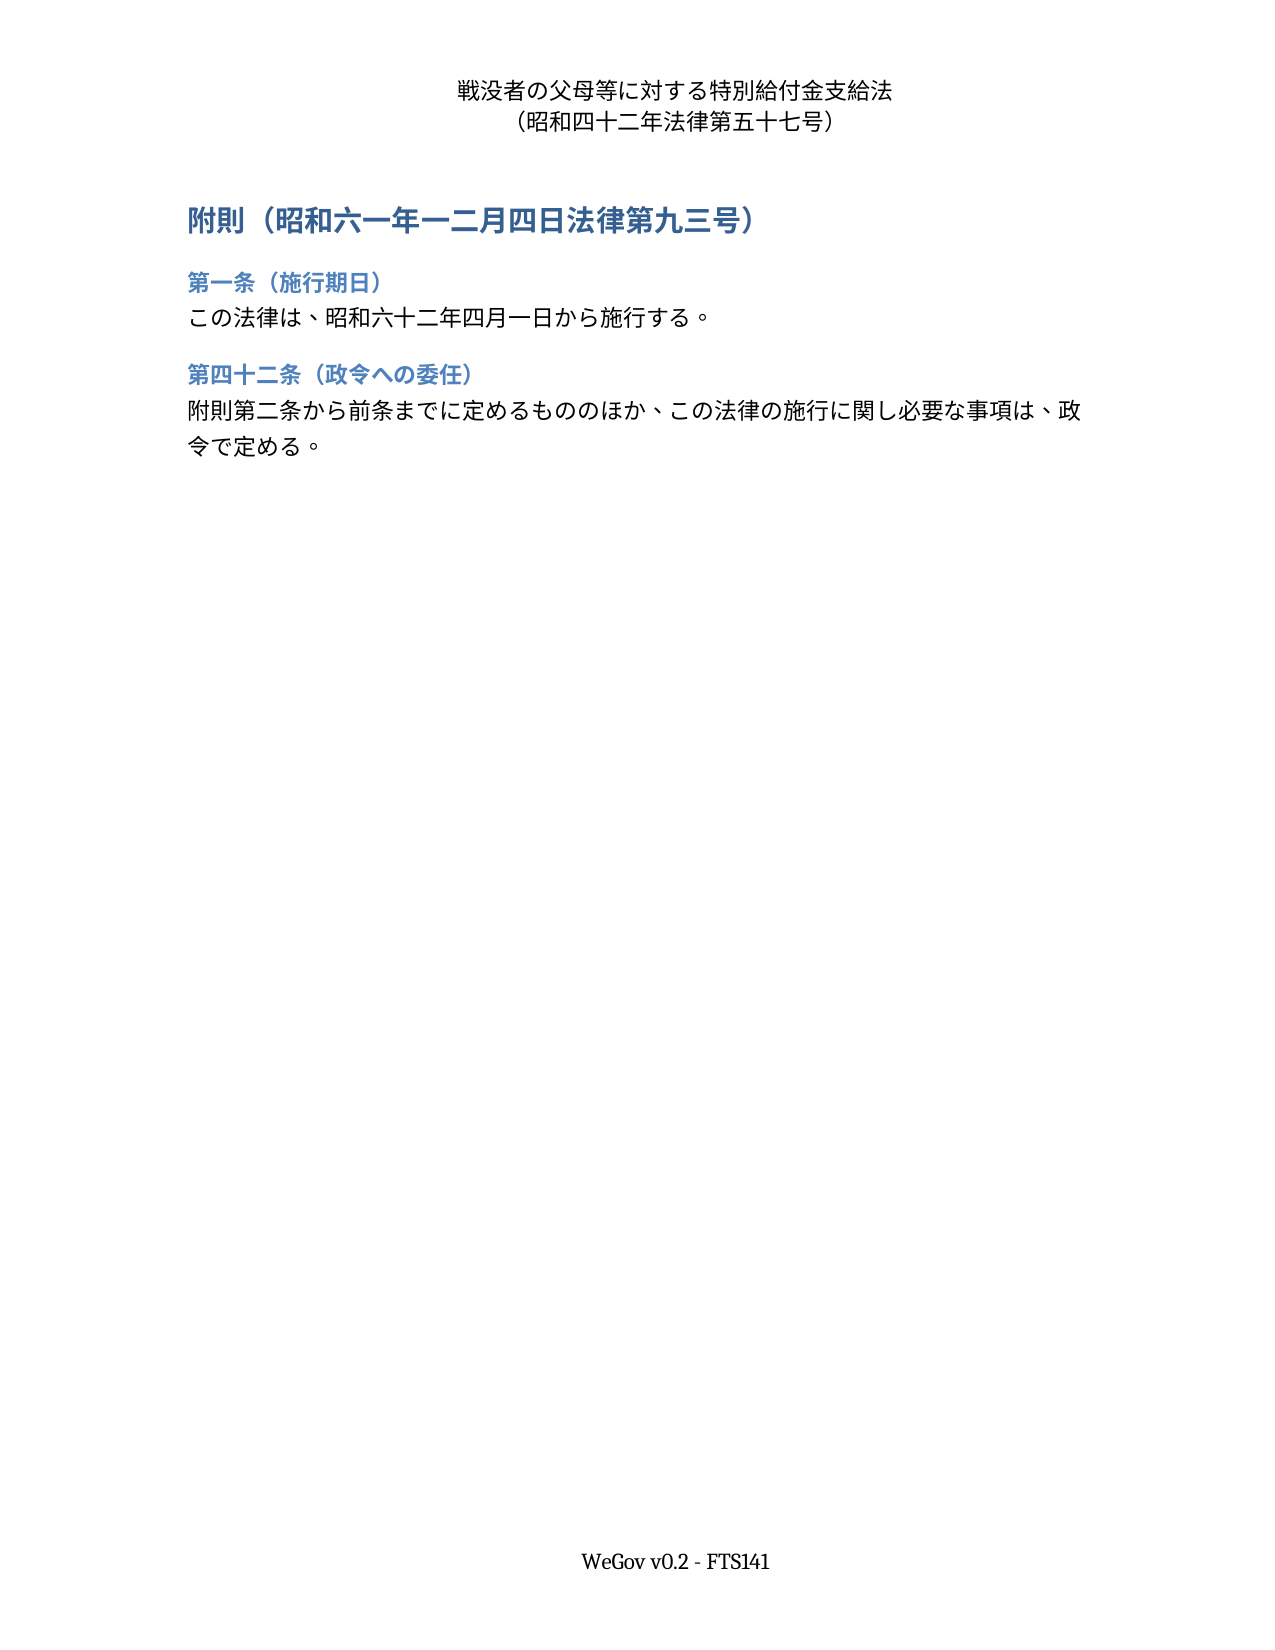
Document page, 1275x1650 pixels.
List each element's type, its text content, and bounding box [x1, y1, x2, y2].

subtitle 附則（昭和六一年一二月四日法律第九三号） [187, 200, 1087, 240]
subtitle 第四十二条（政令への委任） [187, 359, 1087, 390]
text 附則第二条から前条までに定めるもののほか、この法律の施行に関し必要な事項は、政令で定める。 [187, 395, 1087, 462]
subtitle 第一条（施行期日） [187, 266, 1087, 298]
text この法律は、昭和六十二年四月一日から施行する。 [187, 302, 1087, 334]
